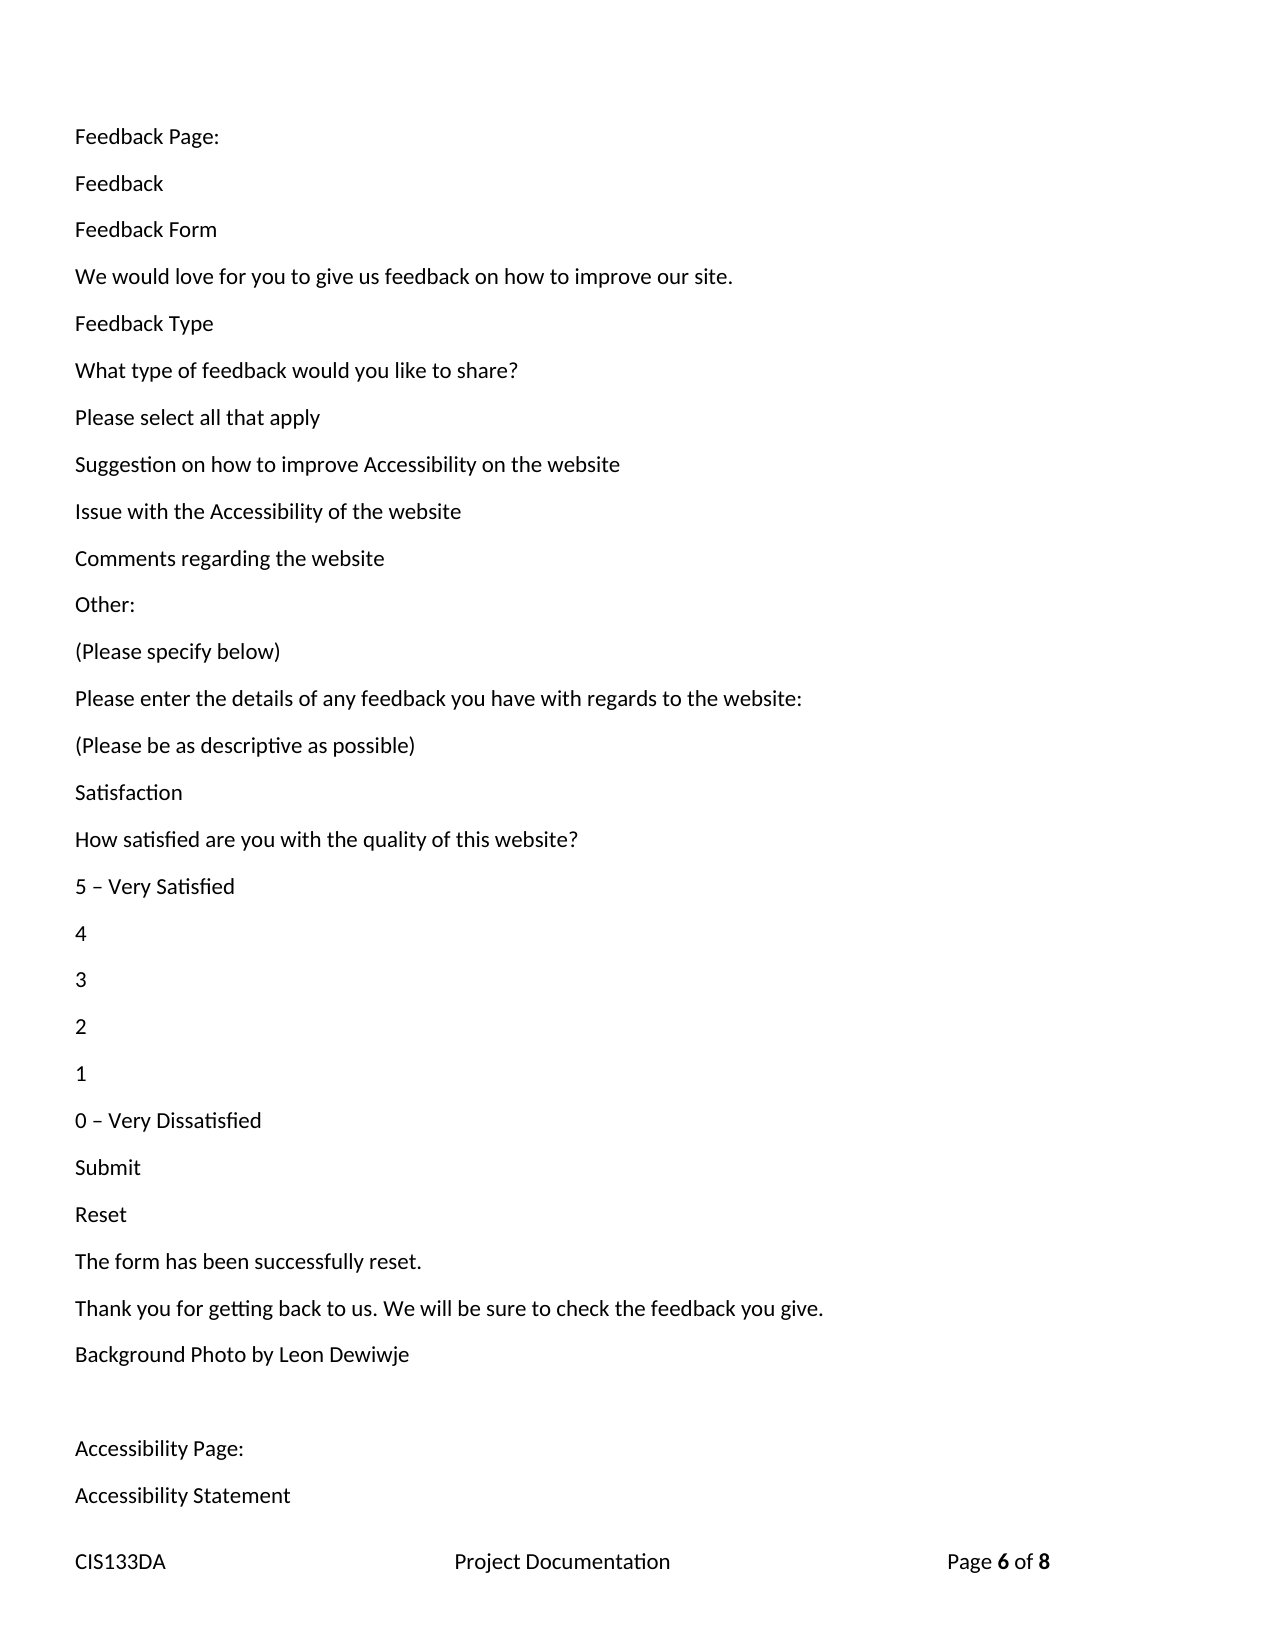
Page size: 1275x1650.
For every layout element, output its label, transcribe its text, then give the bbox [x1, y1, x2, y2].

text Accessibility Page: [75, 1434, 1200, 1462]
text Satisfaction [75, 778, 1200, 806]
text Please enter the details of any feedback you have with regards to the website: [75, 684, 1200, 712]
text We would love for you to give us feedback on how to improve our site. [75, 262, 1200, 291]
text The form has been successfully reset. [75, 1247, 1200, 1275]
text Accessibility Statement [75, 1481, 1200, 1509]
text Submit [75, 1153, 1200, 1181]
text 5 – Very Satisfied [75, 872, 1200, 900]
text Feedback Type [75, 309, 1200, 337]
text 0 – Very Dissatisfied [75, 1106, 1200, 1134]
text 1 [75, 1059, 1200, 1087]
text (Please be as descriptive as possible) [75, 731, 1200, 759]
text Reset [75, 1200, 1200, 1228]
text Feedback Page: [75, 122, 1200, 150]
text Other: [75, 591, 1200, 619]
text Suggestion on how to improve Accessibility on the website [75, 450, 1200, 478]
text How satisfied are you with the quality of this website? [75, 825, 1200, 853]
text Feedback Form [75, 216, 1200, 244]
text Please select all that apply [75, 403, 1200, 431]
text Issue with the Accessibility of the website [75, 497, 1200, 525]
text 4 [75, 919, 1200, 947]
text Thank you for getting back to us. We will be sure to check the feedback you give. [75, 1294, 1200, 1322]
text 3 [75, 966, 1200, 994]
text Feedback [75, 169, 1200, 197]
text 2 [75, 1012, 1200, 1041]
text (Please specify below) [75, 637, 1200, 666]
text What type of feedback would you like to share? [75, 356, 1200, 384]
text Comments regarding the website [75, 544, 1200, 572]
text Background Photo by Leon Dewiwje [75, 1341, 1200, 1369]
